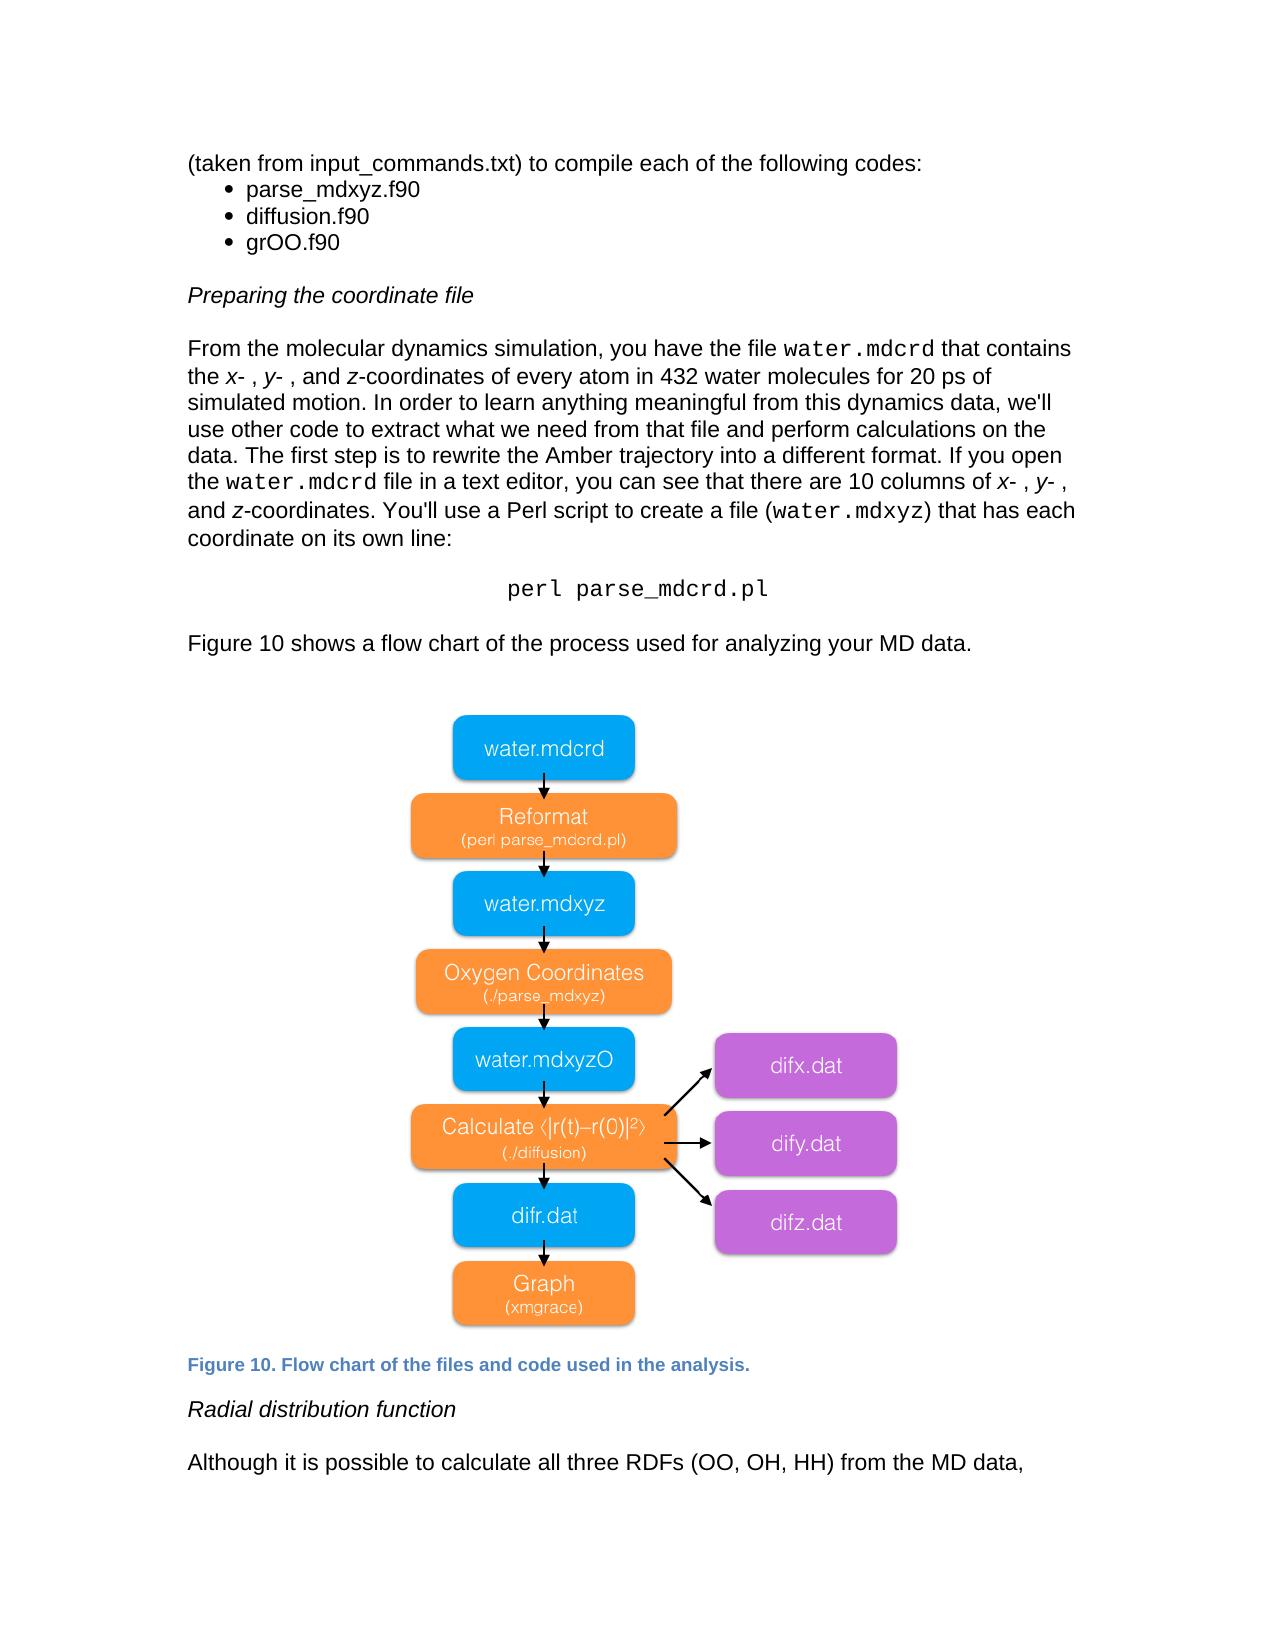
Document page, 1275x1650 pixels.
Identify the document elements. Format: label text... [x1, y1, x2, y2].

text Preparing the coordinate file [187, 282, 1087, 308]
text Figure 10 shows a flow chart of the process used for analyzing your MD data. [187, 630, 1087, 656]
text From the molecular dynamics simulation, you have the file water.mdcrd that contains the x- , y- , and z-coordinates of every atom in 432 water molecules for 20 ps of simulated motion. In order to learn anything meaningful from this dynamics data, we'll use other code to extract what we need from that file and perform calculations on the data. The first step is to rewrite the Amber trajectory into a different format. If you open the water.mdcrd file in a text editor, you can see that there are 10 columns of x- , y- , and z-coordinates. You'll use a Perl script to create a file (water.mdxyz) that has each coordinate on its own line: [187, 334, 1087, 551]
list diffusion.f90 [225, 203, 1087, 229]
list grOO.f90 [225, 229, 1087, 255]
text Radial distribution function [187, 1396, 1087, 1423]
picture [328, 682, 947, 1354]
text Figure 10. Flow chart of the files and code used in the analysis. [187, 1354, 1087, 1376]
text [187, 1449, 1087, 1475]
list parse_mdxyz.f90 [225, 176, 1087, 203]
text perl parse_mdcrd.pl [187, 578, 1087, 603]
